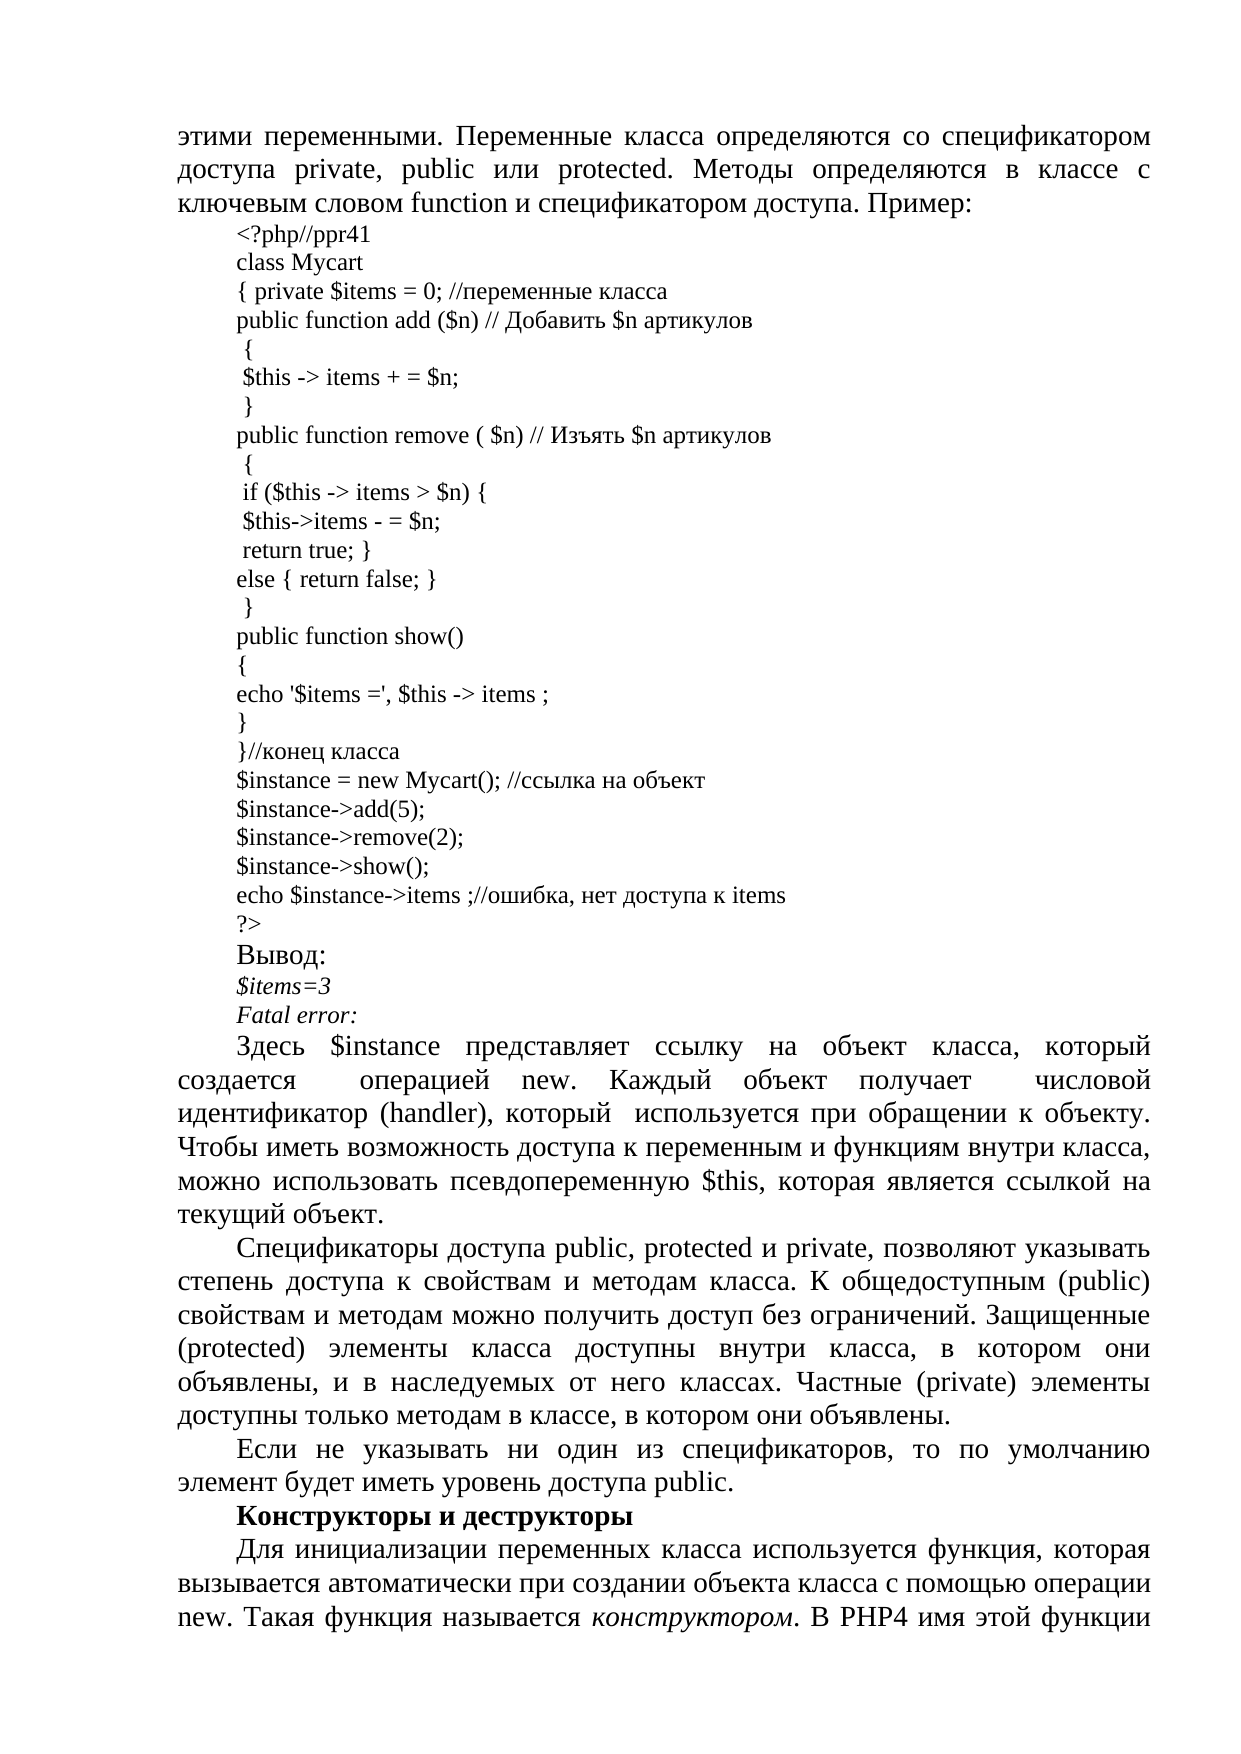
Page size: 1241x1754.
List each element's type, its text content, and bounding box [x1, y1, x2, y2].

text ?> [177, 909, 1152, 937]
text if ($this -> items > $n) { [177, 477, 1152, 506]
text } [177, 391, 1152, 420]
text { [177, 650, 1152, 679]
text } [177, 592, 1152, 621]
text $instance->remove(2); [177, 822, 1152, 851]
text public function remove ( $n) // Изъять $n артикулов [177, 420, 1152, 449]
text echo $instance->items ;//ошибка, нет доступа к items [177, 880, 1152, 909]
text Конструкторы и деструкторы [177, 1498, 1152, 1532]
text { [177, 334, 1152, 362]
text <?php//ppr41 [177, 219, 1152, 247]
text $instance->show(); [177, 851, 1152, 880]
text public function show() [177, 621, 1152, 650]
text $this->items - = $n; [177, 506, 1152, 535]
text $instance->add(5); [177, 794, 1152, 822]
text return true; } [177, 535, 1152, 564]
text { private $items = 0; //переменные класса [177, 276, 1152, 305]
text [177, 118, 1152, 219]
text Если не указывать ни один из спецификаторов, то по умолчанию элемент будет иметь уровень доступа public. [177, 1431, 1152, 1498]
text Fatal error: [177, 1000, 1152, 1028]
text public function add ($n) // Добавить $n артикулов [177, 305, 1152, 334]
text Вывод: [177, 937, 1152, 971]
text $this -> items + = $n; [177, 362, 1152, 391]
text } [177, 707, 1152, 736]
text { [177, 449, 1152, 477]
text Здесь $instance представляет ссылку на объект класса, который создается операцией new. Каждый объект получает числовой идентификатор (handler), который используется при обращении к объекту. Чтобы иметь возможность доступа к переменным и функциям внутри класса, можно использовать псевдопеременную $this, которая является ссылкой на текущий объект. [177, 1028, 1152, 1230]
text Спецификаторы доступа public, protected и private, позволяют указывать степень доступа к свойствам и методам класса. К общедоступным (public) свойствам и методам можно получить доступ без ограничений. Защищенные (protected) элементы класса доступны внутри класса, в котором они объявлены, и в наследуемых от него классах. Частные (private) элементы доступны только методам в классе, в котором они объявлены. [177, 1230, 1152, 1431]
text echo '$items =', $this -> items ; [177, 679, 1152, 707]
text }//конец класса [177, 736, 1152, 765]
text $instance = new Mycart(); //ссылка на объект [177, 765, 1152, 794]
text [177, 1532, 1152, 1632]
text $items=3 [177, 971, 1152, 1000]
text class Mycart [177, 247, 1152, 276]
text else { return false; } [177, 564, 1152, 592]
